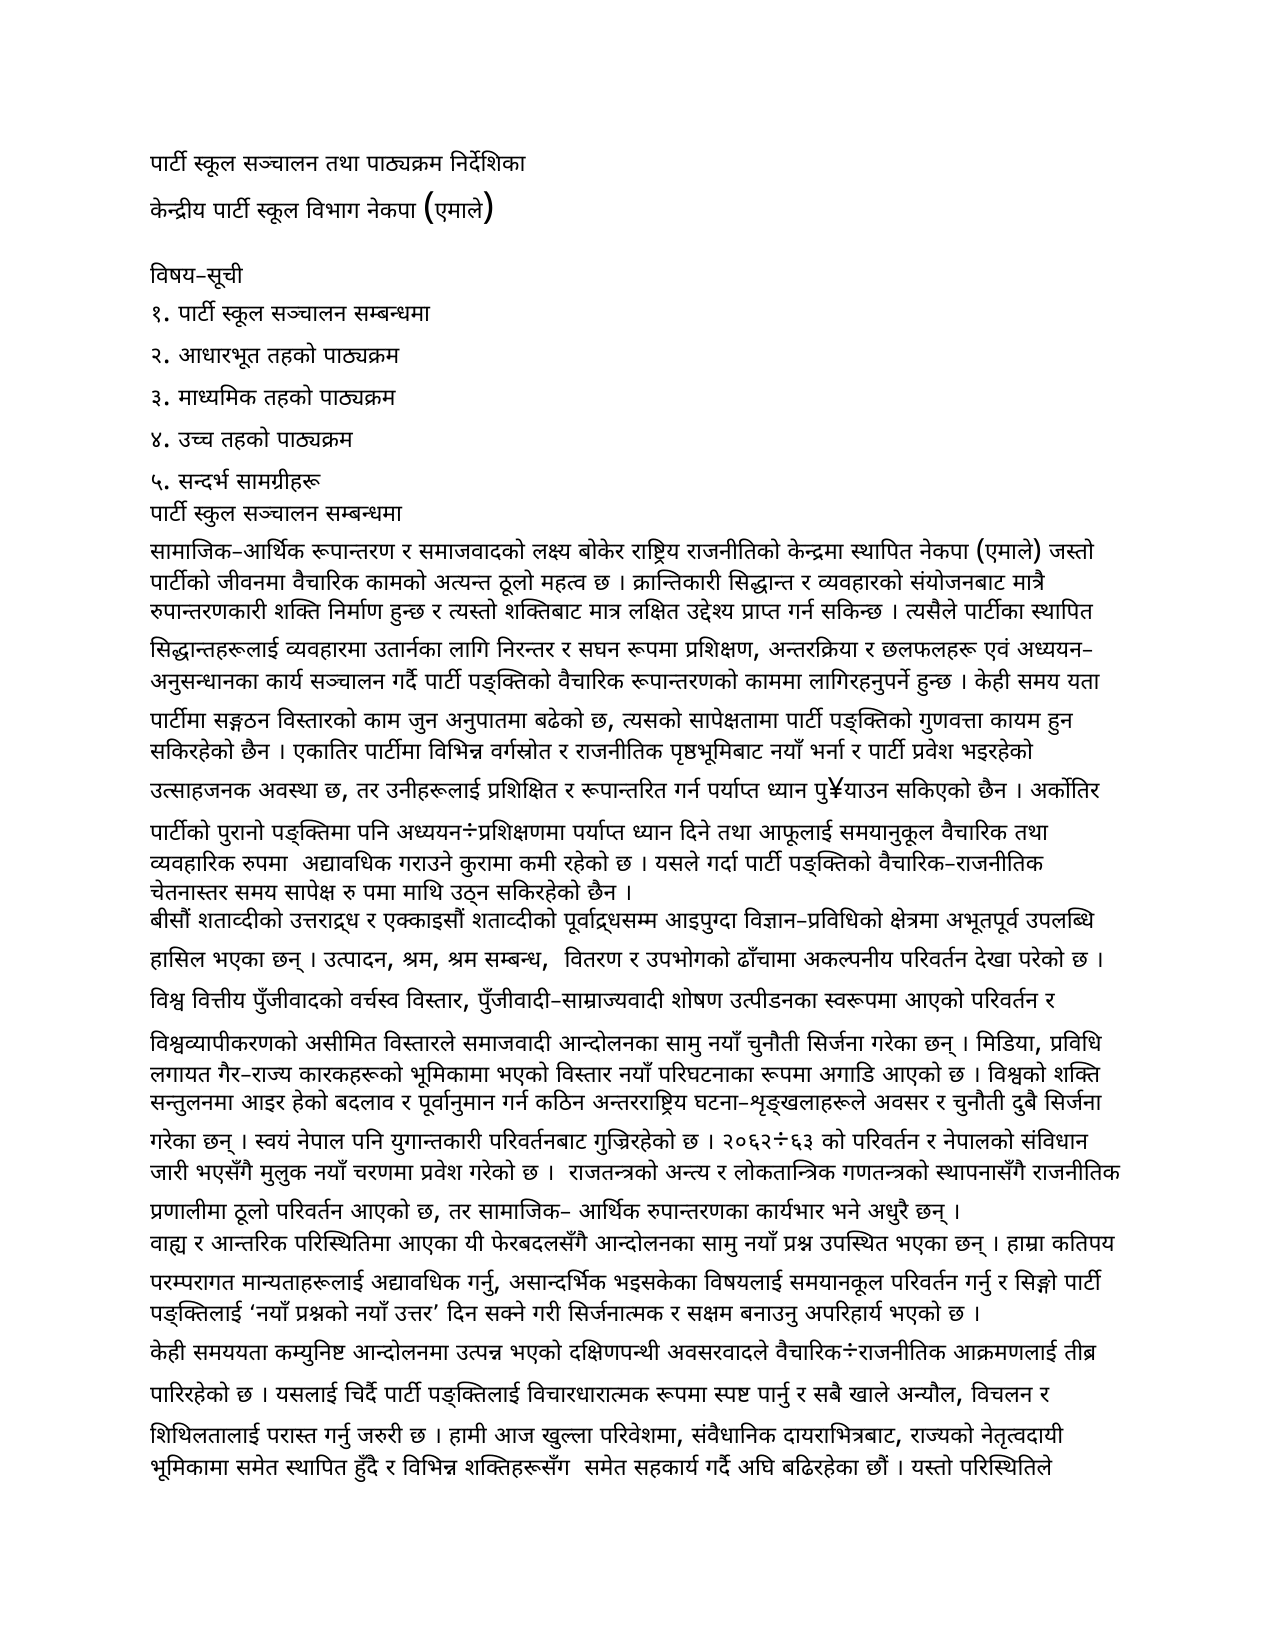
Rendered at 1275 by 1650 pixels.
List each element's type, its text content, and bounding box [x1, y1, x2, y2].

text पार्टी स्कुल सञ्चालन सम्बन्धमा [150, 500, 1125, 527]
text पार्टी स्कूल सञ्चालन तथा पाठ्यक्रम निर्देशिका [150, 150, 1125, 177]
text सामाजिक–आर्थिक रूपान्तरण र समाजवादको लक्ष्य बोकेर राष्ट्रिय राजनीतिको केन्द्रमा स्थापित नेकपा (एमाले) जस्तो पार्टीको जीवनमा वैचारिक कामको अत्यन्त ठूलो महत्व छ । क्रान्तिकारी सिद्धान्त र व्यवहारको संयोजनबाट मात्रै रुपान्तरणकारी शक्ति निर्माण हुन्छ र त्यस्तो शक्तिबाट मात्र लक्षित उद्देश्य प्राप्त गर्न सकिन्छ । त्यसैले पार्टीका स्थापित सिद्धान्तहरूलाई व्यवहारमा उतार्नका लागि निरन्तर र सघन रूपमा प्रशिक्षण, अन्तरक्रिया र छलफलहरू एवं अध्ययन–अनुसन्धानका कार्य सञ्चालन गर्दै पार्टी पङ्क्तिको वैचारिक रूपान्तरणको काममा लागिरहनुपर्ने हुन्छ । केही समय यता पार्टीमा सङ्गठन विस्तारको काम जुन अनुपातमा बढेको छ, त्यसको सापेक्षतामा पार्टी पङ्क्तिको गुणवत्ता कायम हुन सकिरहेको छैन । एकातिर पार्टीमा विभिन्न वर्गस्रोत र राजनीतिक पृष्ठभूमिबाट नयाँ भर्ना र पार्टी प्रवेश भइरहेको उत्साहजनक अवस्था छ, तर उनीहरूलाई प्रशिक्षित र रूपान्तरित गर्न पर्याप्त ध्यान पु¥याउन सकिएको छैन । अर्कोतिर पार्टीको पुरानो पङ्क्तिमा पनि अध्ययन÷प्रशिक्षणमा पर्याप्त ध्यान दिने तथा आफूलाई समयानुकूल वैचारिक तथा व्यवहारिक रुपमा अद्यावधिक गराउने कुरामा कमी रहेको छ । यसले गर्दा पार्टी पङ्क्तिको वैचारिक–राजनीतिक चेतनास्तर समय सापेक्ष रु पमा माथि उठ्न सकिरहेको छैन । [150, 528, 1125, 905]
text १. पार्टी स्कूल सञ्चालन सम्बन्धमा [150, 290, 1125, 330]
text विषय–सूची [216, 262, 1125, 289]
text ४. उच्च तहको पाठ्यक्रम [150, 416, 1125, 456]
text विषय–सूची [150, 262, 234, 289]
text २. आधारभूत तहको पाठ्यक्रम [150, 332, 1125, 372]
text ५. सन्दर्भ सामग्रीहरू [150, 458, 1125, 498]
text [150, 1329, 1125, 1481]
text केन्द्रीय पार्टी स्कूल विभाग नेकपा (एमाले) [150, 178, 1125, 229]
text बीसौं शताव्दीको उत्तराद्र्ध र एक्काइसौं शताव्दीको पूर्वाद्र्धसम्म आइपुग्दा विज्ञान–प्रविधिको क्षेत्रमा अभूतपूर्व उपलब्धि हासिल भएका छन् । उत्पादन, श्रम, श्रम सम्बन्ध, वितरण र उपभोगको ढाँचामा अकल्पनीय परिवर्तन देखा परेको छ । विश्व वित्तीय पुँजीवादको वर्चस्व विस्तार, पुँजीवादी–साम्राज्यवादी शोषण उत्पीडनका स्वरूपमा आएको परिवर्तन र विश्वव्यापीकरणको असीमित विस्तारले समाजवादी आन्दोलनका सामु नयाँ चुनौती सिर्जना गरेका छन् । मिडिया, प्रविधि लगायत गैर–राज्य कारकहरूको भूमिकामा भएको विस्तार नयाँ परिघटनाका रूपमा अगाडि आएको छ । विश्वको शक्ति सन्तुलनमा आइर हेको बदलाव र पूर्वानुमान गर्न कठिन अन्तरराष्ट्रिय घटना–शृङ्खलाहरूले अवसर र चुनौती दुबै सिर्जना गरेका छन् । स्वयं नेपाल पनि युगान्तकारी परिवर्तनबाट गुज्रिरहेको छ । २०६२÷६३ को परिवर्तन र नेपालको संविधान जारी भएसँगै मुलुक नयाँ चरणमा प्रवेश गरेको छ । राजतन्त्रको अन्त्य र लोकतान्त्रिक गणतन्त्रको स्थापनासँगै राजनीतिक प्रणालीमा ठूलो परिवर्तन आएको छ, तर सामाजिक– आर्थिक रुपान्तरणका कार्यभार भने अधुरै छन् । [150, 907, 1125, 1228]
text ३. माध्यमिक तहको पाठ्यक्रम [150, 374, 1125, 414]
text वाह्य र आन्तरिक परिस्थितिमा आएका यी फेरबदलसँगै आन्दोलनका सामु नयाँ प्रश्न उपस्थित भएका छन् । हाम्रा कतिपय परम्परागत मान्यताहरूलाई अद्यावधिक गर्नु, असान्दर्भिक भइसकेका विषयलाई समयानकूल परिवर्तन गर्नु र सिङ्गो पार्टी पङ्क्तिलाई ‘नयाँ प्रश्नको नयाँ उत्तर’ दिन सक्ने गरी सिर्जनात्मक र सक्षम बनाउनु अपरिहार्य भएको छ । [150, 1230, 1125, 1327]
